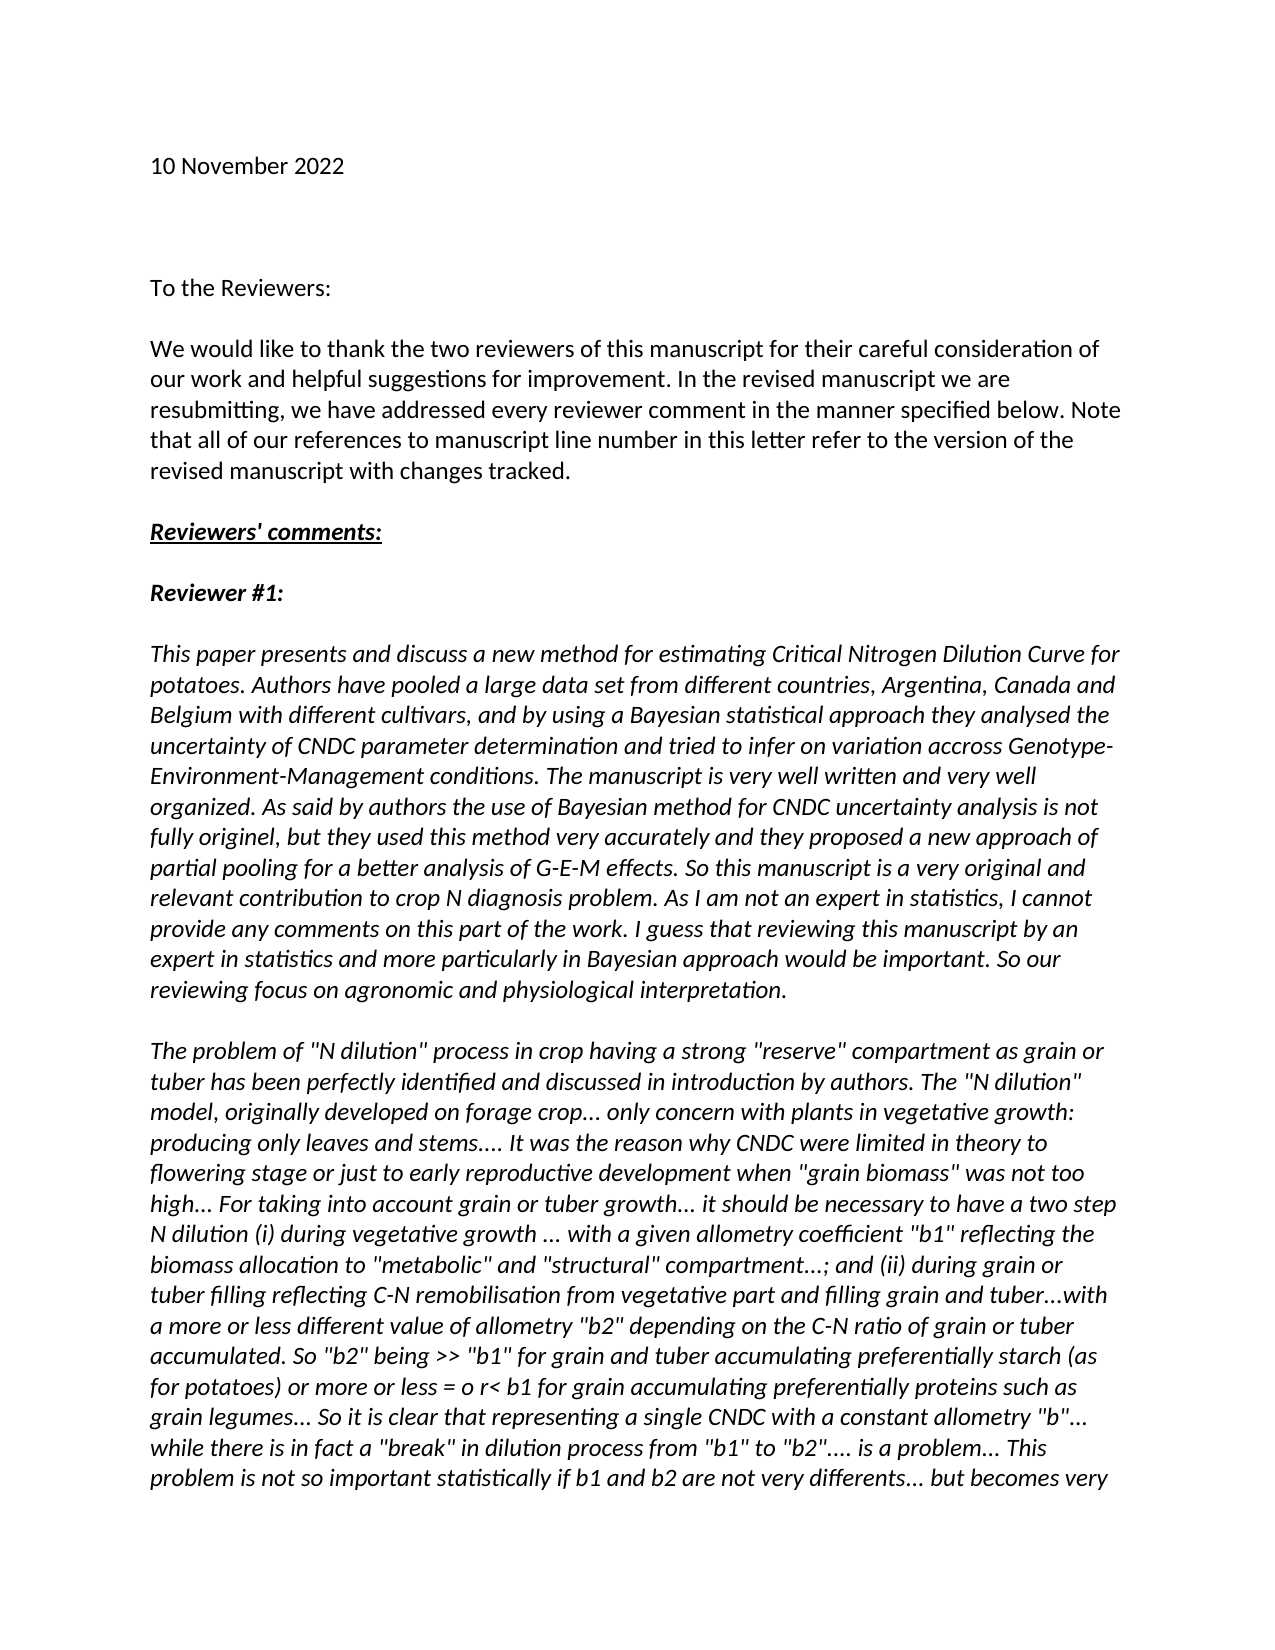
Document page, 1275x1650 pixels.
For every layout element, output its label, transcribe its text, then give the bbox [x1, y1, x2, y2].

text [150, 1035, 1125, 1493]
text We would like to thank the two reviewers of this manuscript for their careful consideration of our work and helpful suggestions for improvement. In the revised manuscript we are resubmitting, we have addressed every reviewer comment in the manner specified below. Note that all of our references to manuscript line number in this letter refer to the version of the revised manuscript with changes tracked. [150, 333, 1125, 486]
text Reviewer #1: [150, 577, 1125, 608]
text This paper presents and discuss a new method for estimating Critical Nitrogen Dilution Curve for potatoes. Authors have pooled a large data set from different countries, Argentina, Canada and Belgium with different cultivars, and by using a Bayesian statistical approach they analysed the uncertainty of CNDC parameter determination and tried to infer on variation accross Genotype-Environment-Management conditions. The manuscript is very well written and very well organized. As said by authors the use of Bayesian method for CNDC uncertainty analysis is not fully originel, but they used this method very accurately and they proposed a new approach of partial pooling for a better analysis of G-E-M effects. So this manuscript is a very original and relevant contribution to crop N diagnosis problem. As I am not an expert in statistics, I cannot provide any comments on this part of the work. I guess that reviewing this manuscript by an expert in statistics and more particularly in Bayesian approach would be important. So our reviewing focus on agronomic and physiological interpretation. [150, 638, 1125, 1004]
text Reviewers' comments: [150, 516, 1125, 547]
text To the Reviewers: [150, 272, 1125, 303]
text 10 November 2022 [150, 150, 1125, 181]
